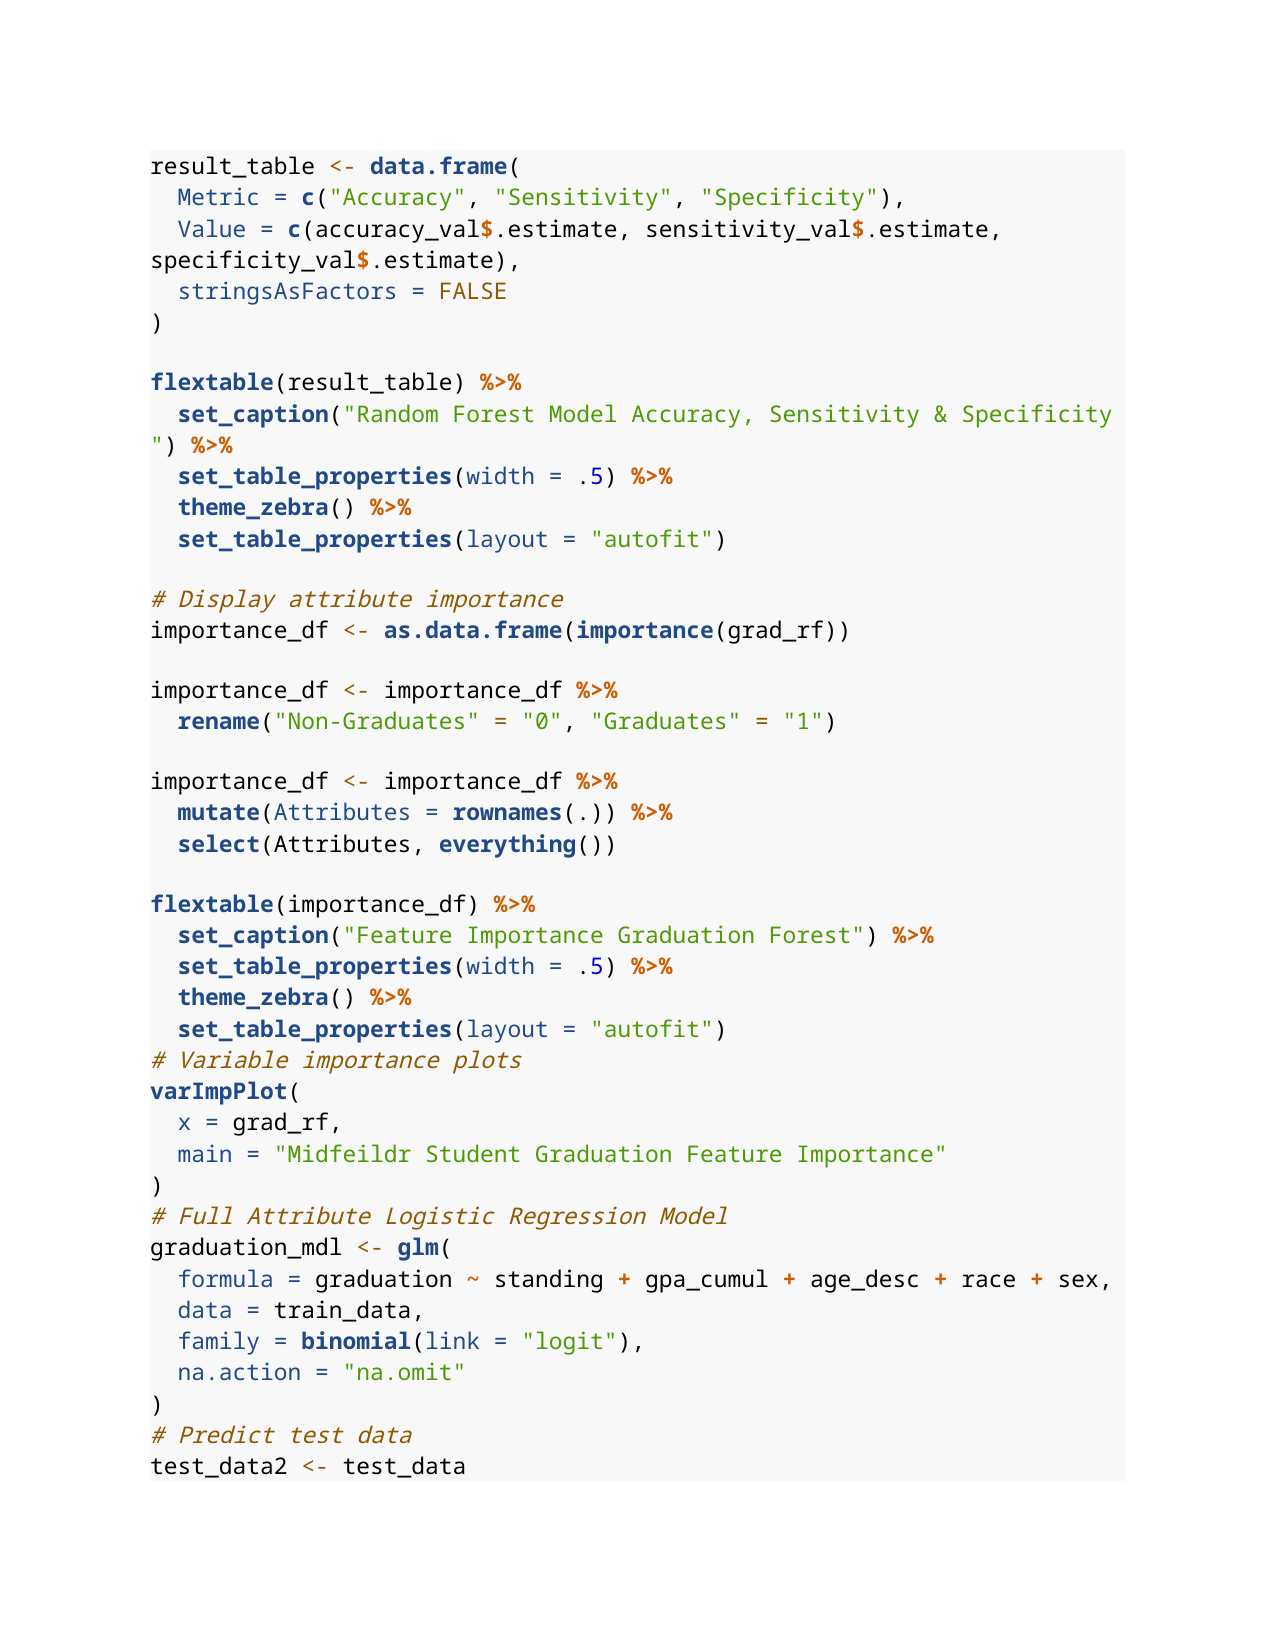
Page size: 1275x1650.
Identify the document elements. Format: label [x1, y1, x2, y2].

text [150, 150, 1125, 1481]
